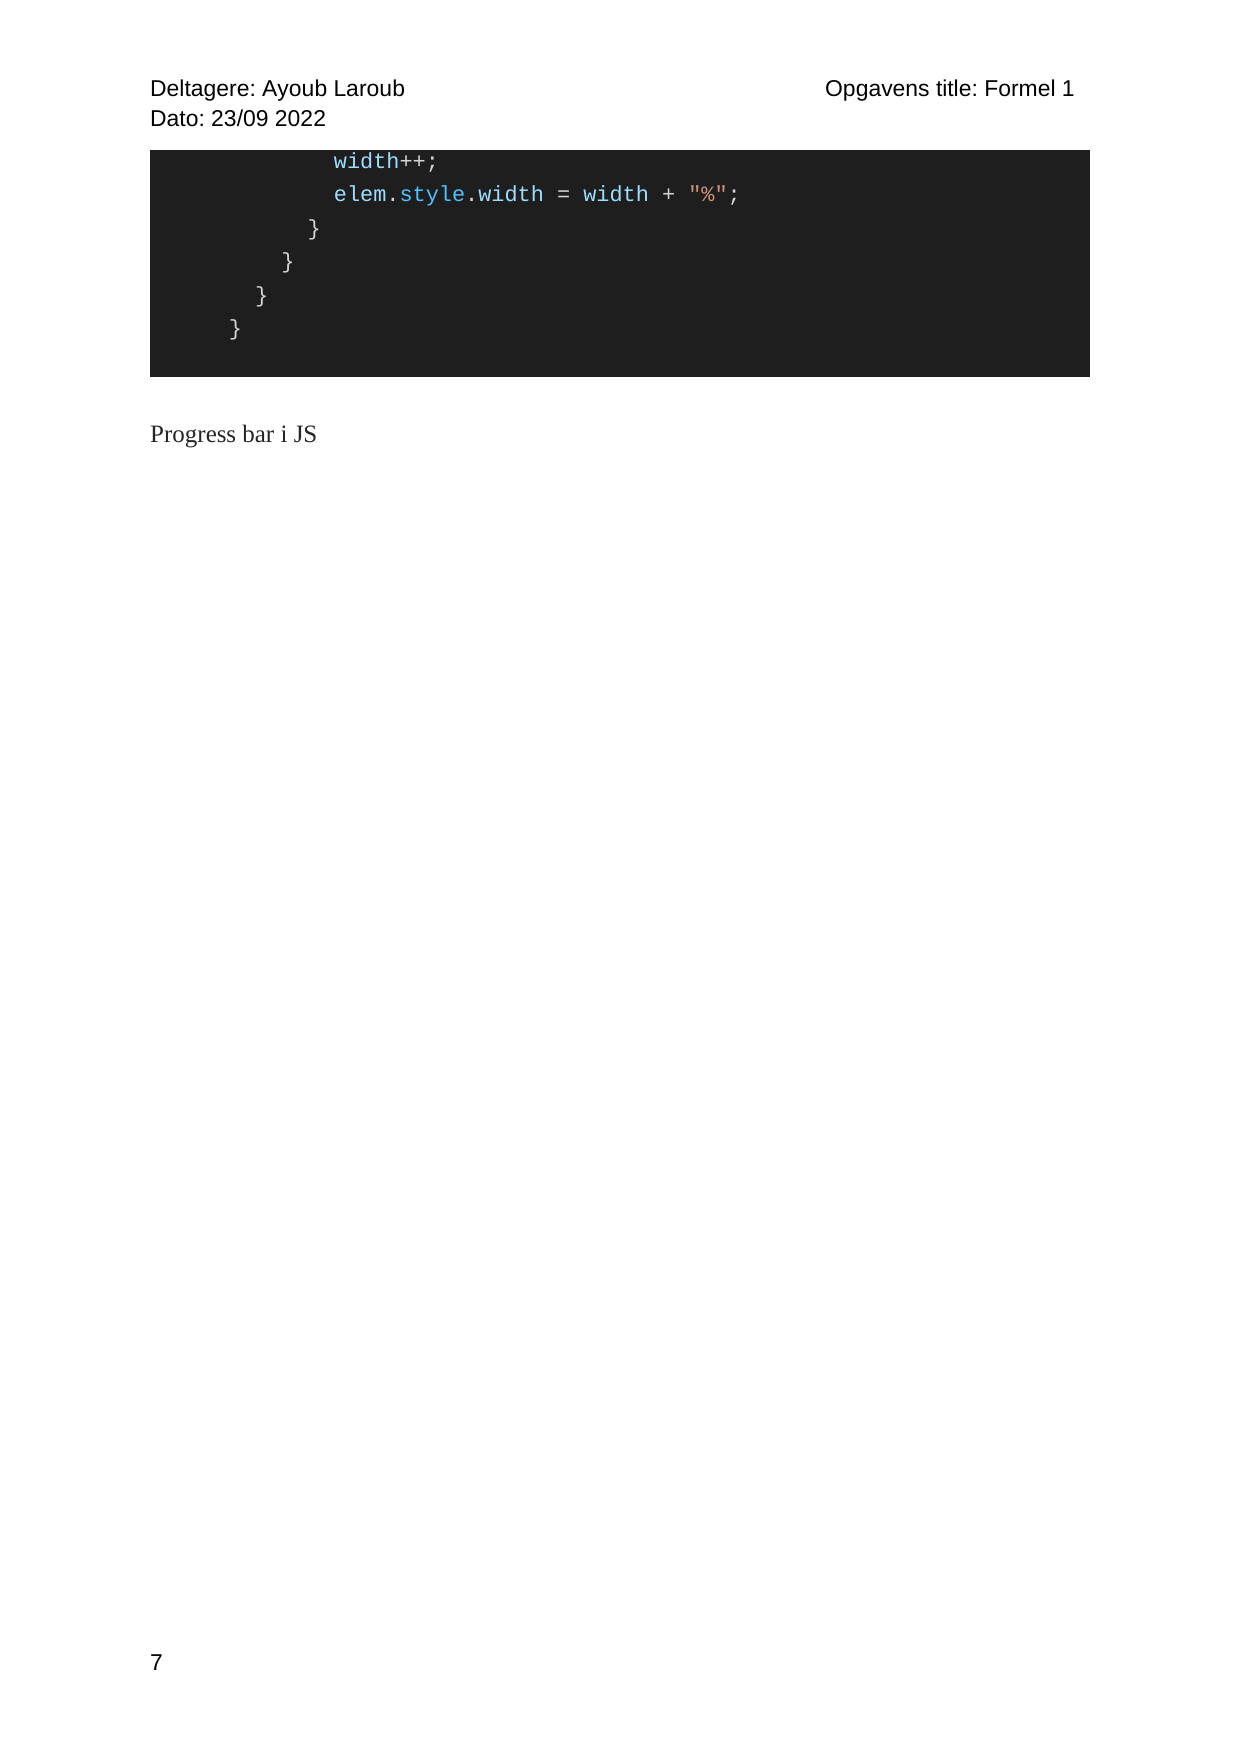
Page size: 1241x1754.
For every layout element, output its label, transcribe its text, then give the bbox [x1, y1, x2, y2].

text } [150, 250, 1090, 275]
text } [150, 217, 1090, 242]
text width++; [150, 150, 1090, 175]
text } [150, 284, 1090, 308]
text Progress bar i JS [150, 419, 1090, 448]
text } [150, 317, 1090, 342]
text elem.style.width = width + "%"; [150, 183, 1090, 208]
